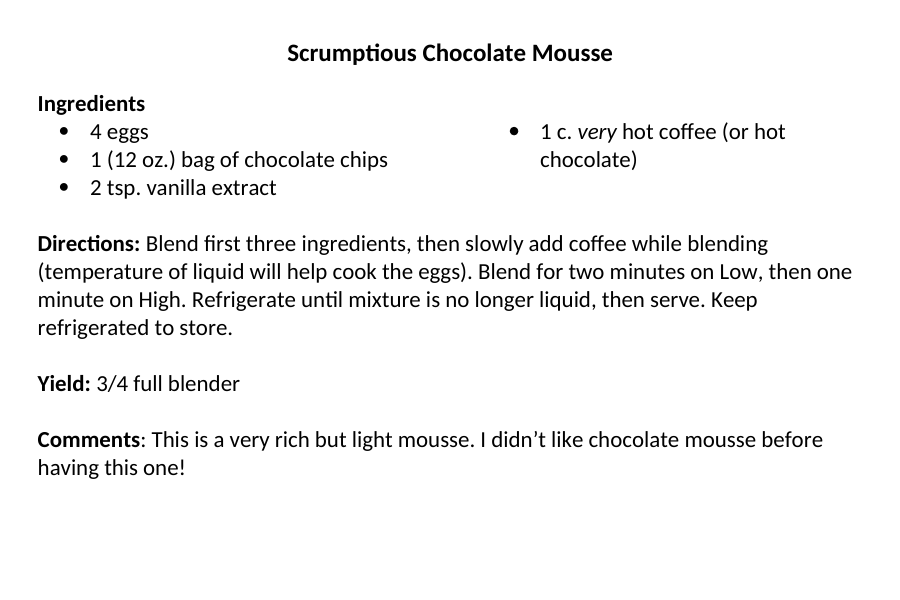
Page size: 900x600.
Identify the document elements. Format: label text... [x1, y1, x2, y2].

list 4 eggs [60, 117, 412, 145]
list 2 tsp. vanilla extract [60, 173, 412, 201]
text Ingredients [37, 89, 862, 117]
text Scrumptious Chocolate Mousse [37, 37, 862, 68]
text Yield: 3/4 full blender [37, 369, 862, 397]
list 1 c. very hot coffee (or hot chocolate) [510, 117, 862, 173]
list 1 (12 oz.) bag of chocolate chips [60, 145, 412, 173]
text Directions: Blend first three ingredients, then slowly add coffee while blending (temperature of liquid will help cook the eggs). Blend for two minutes on Low, then one minute on High. Refrigerate until mixture is no longer liquid, then serve. Keep refrigerated to store. [37, 229, 862, 341]
text Comments: This is a very rich but light mousse. I didn’t like chocolate mousse before having this one! [37, 425, 862, 481]
